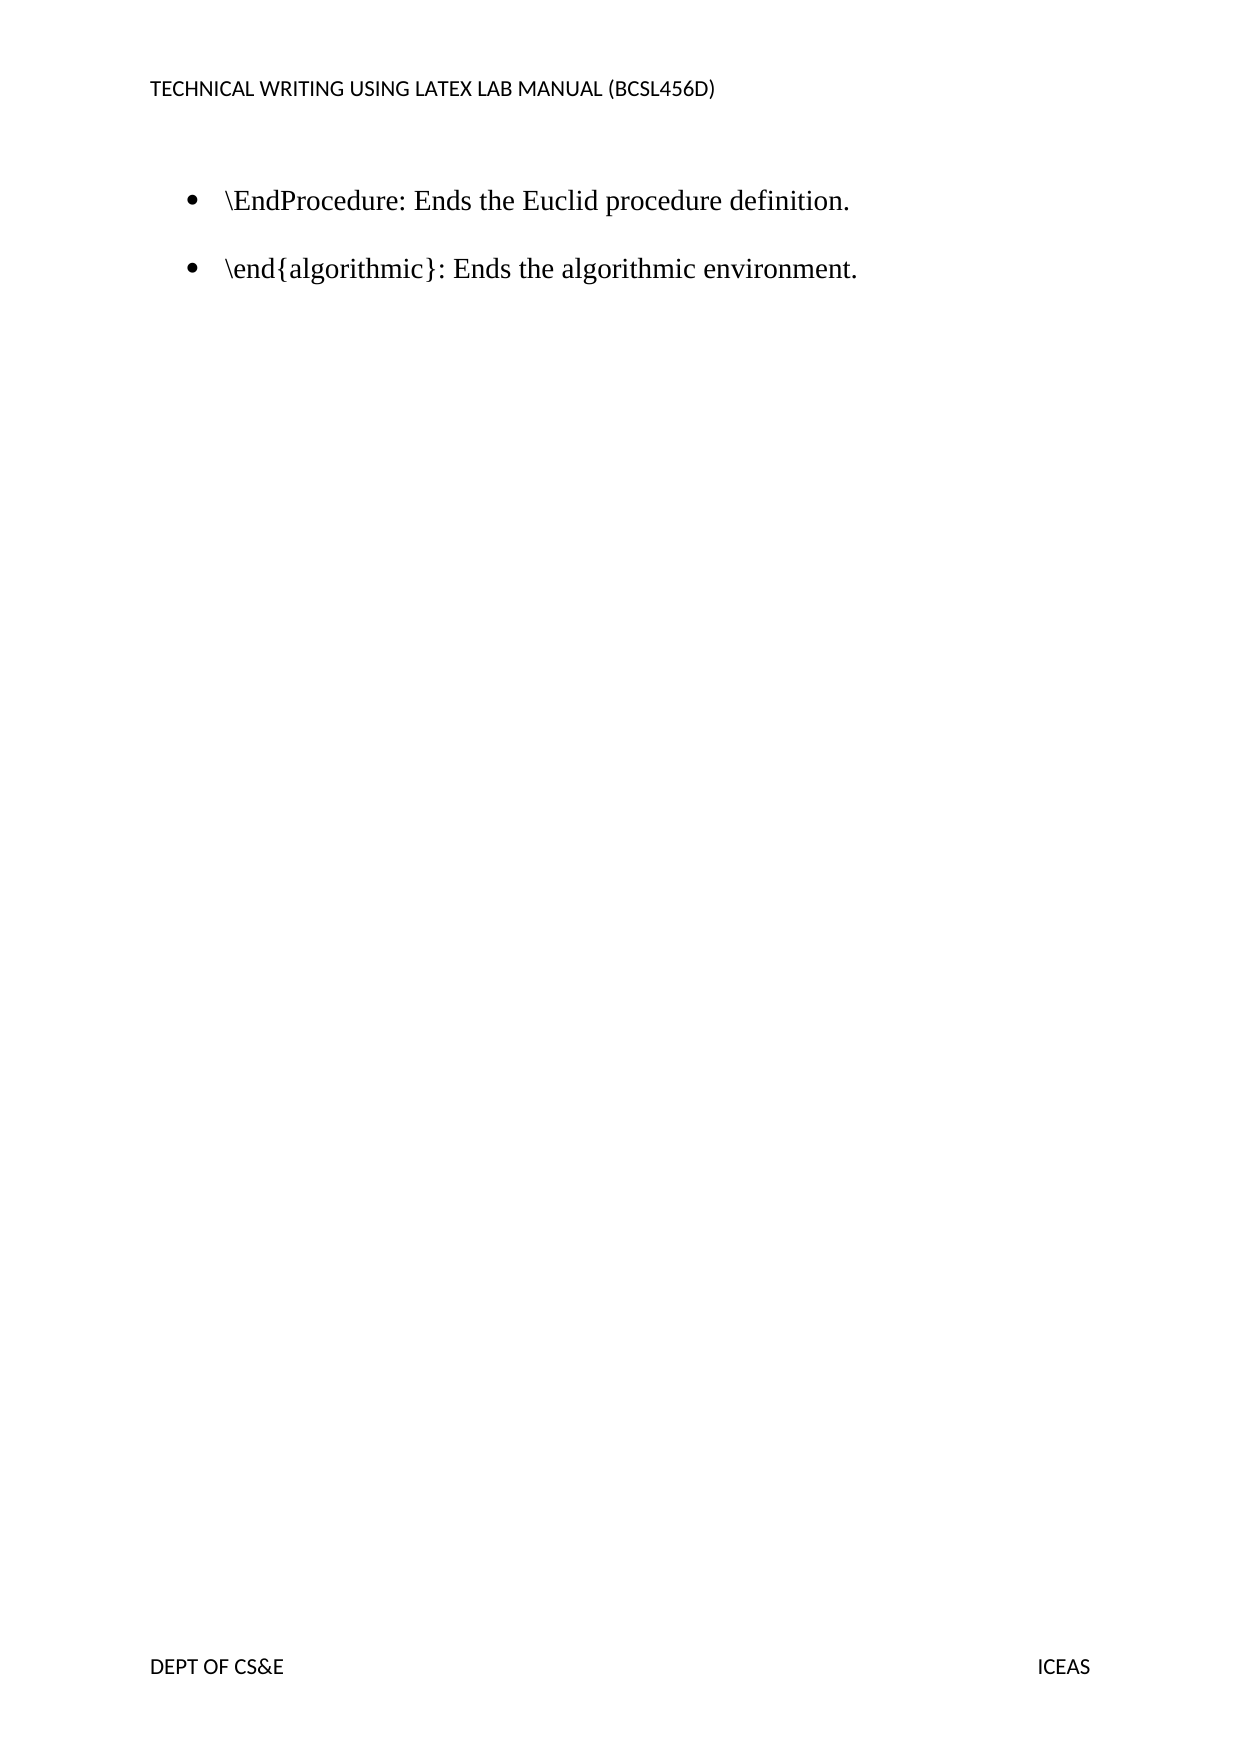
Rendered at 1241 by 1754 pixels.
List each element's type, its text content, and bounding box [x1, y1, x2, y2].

list \end{algorithmic}: Ends the algorithmic environment. [187, 251, 1090, 284]
list \EndProcedure: Ends the Euclid procedure definition. [187, 183, 1090, 217]
